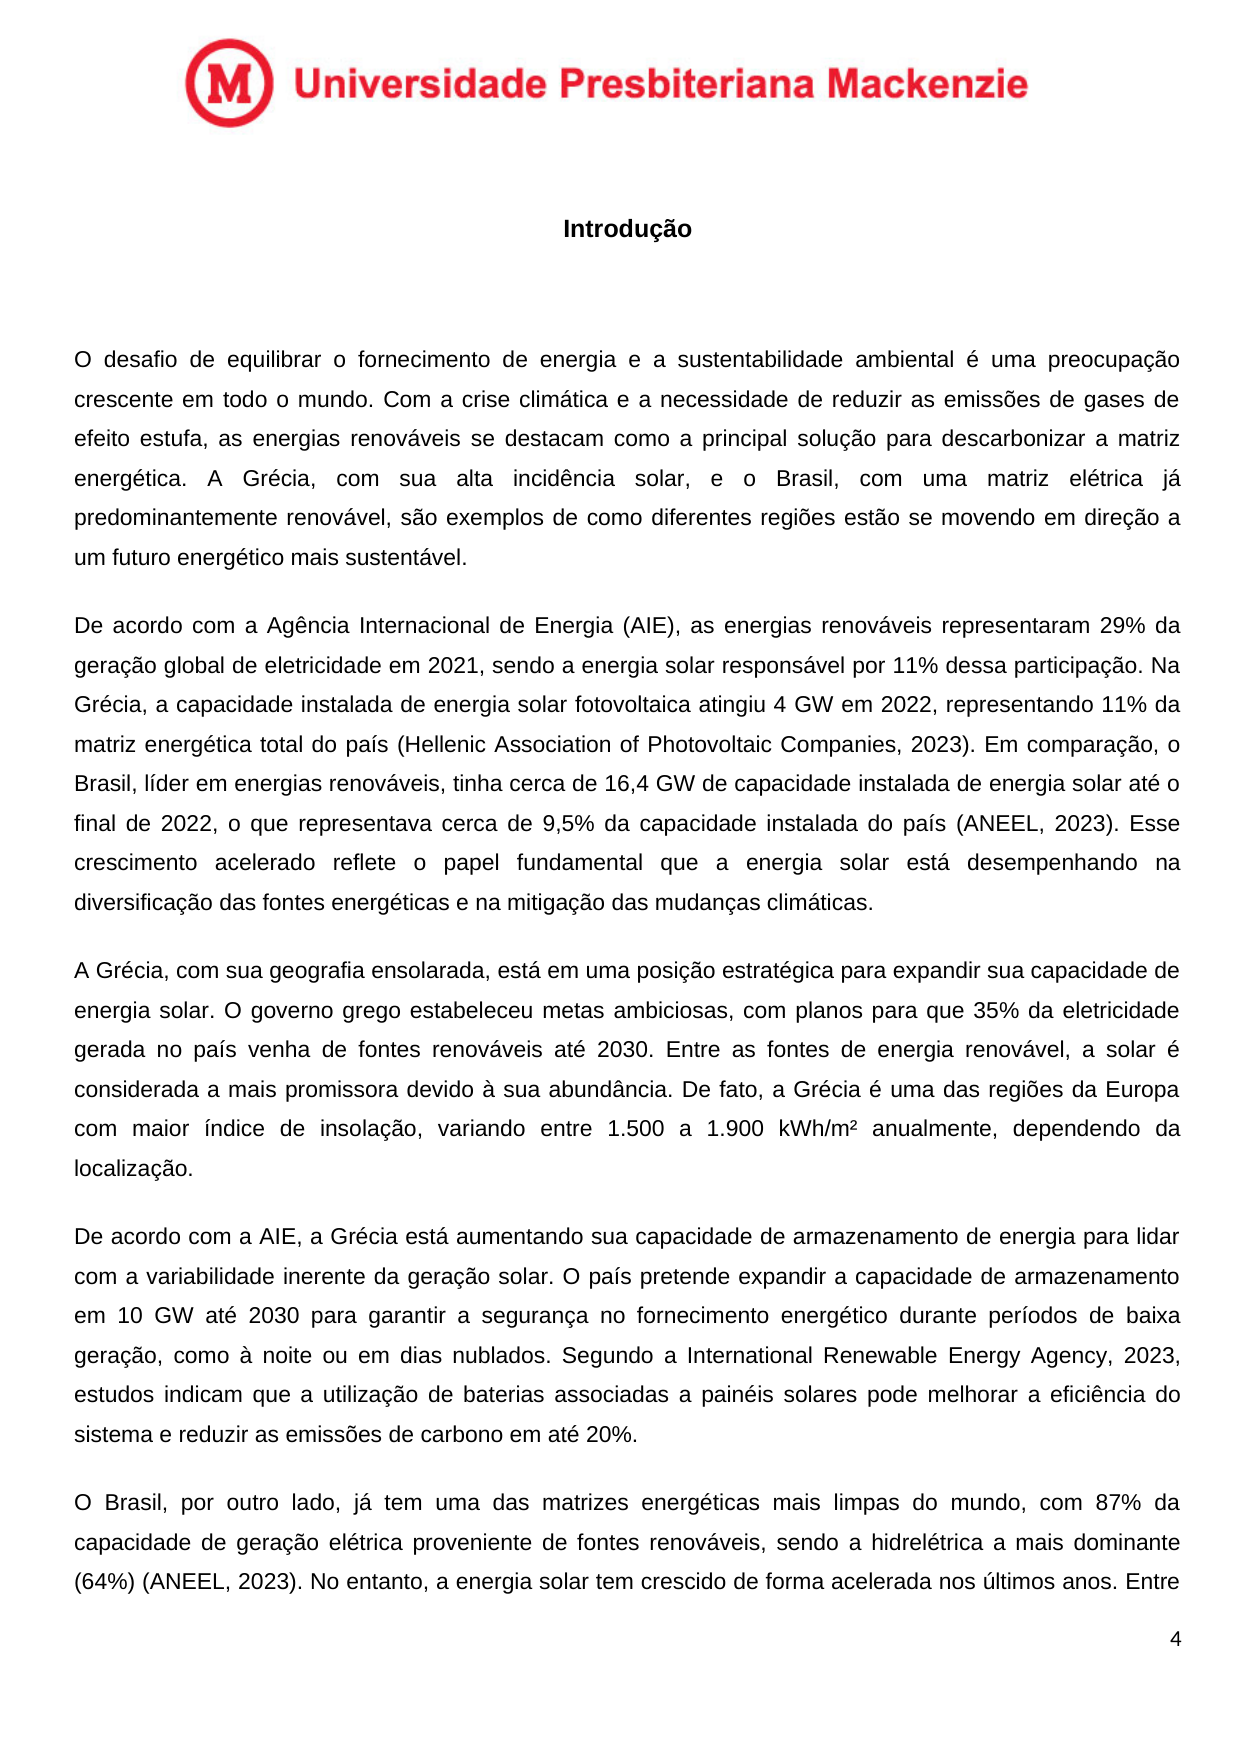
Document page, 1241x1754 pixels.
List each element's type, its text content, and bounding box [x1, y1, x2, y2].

picture [167, 14, 1053, 150]
text De acordo com a Agência Internacional de Energia (AIE), as energias renováveis representaram 29% da geração global de eletricidade em 2021, sendo a energia solar responsável por 11% dessa participação. Na Grécia, a capacidade instalada de energia solar fotovoltaica atingiu 4 GW em 2022, representando 11% da matriz energética total do país (Hellenic Association of Photovoltaic Companies, 2023). Em comparação, o Brasil, líder em energias renováveis, tinha cerca de 16,4 GW de capacidade instalada de energia solar até o final de 2022, o que representava cerca de 9,5% da capacidade instalada do país (ANEEL, 2023). Esse crescimento acelerado reflete o papel fundamental que a energia solar está desempenhando na diversificação das fontes energéticas e na mitigação das mudanças climáticas. [74, 612, 1181, 915]
text O desafio de equilibrar o fornecimento de energia e a sustentabilidade ambiental é uma preocupação crescente em todo o mundo. Com a crise climática e a necessidade de reduzir as emissões de gases de efeito estufa, as energias renováveis se destacam como a principal solução para descarbonizar a matriz energética. A Grécia, com sua alta incidência solar, e o Brasil, com uma matriz elétrica já predominantemente renovável, são exemplos de como diferentes regiões estão se movendo em direção a um futuro energético mais sustentável. [74, 346, 1181, 570]
text Introdução [74, 214, 1181, 242]
text A Grécia, com sua geografia ensolarada, está em uma posição estratégica para expandir sua capacidade de energia solar. O governo grego estabeleceu metas ambiciosas, com planos para que 35% da eletricidade gerada no país venha de fontes renováveis até 2030. Entre as fontes de energia renovável, a solar é considerada a mais promissora devido à sua abundância. De fato, a Grécia é uma das regiões da Europa com maior índice de insolação, variando entre 1.500 a 1.900 kWh/m² anualmente, dependendo da localização. [74, 957, 1181, 1181]
text De acordo com a AIE, a Grécia está aumentando sua capacidade de armazenamento de energia para lidar com a variabilidade inerente da geração solar. O país pretende expandir a capacidade de armazenamento em 10 GW até 2030 para garantir a segurança no fornecimento energético durante períodos de baixa geração, como à noite ou em dias nublados. Segundo a International Renewable Energy Agency, 2023, estudos indicam que a utilização de baterias associadas a painéis solares pode melhorar a eficiência do sistema e reduzir as emissões de carbono em até 20%. [74, 1223, 1181, 1447]
